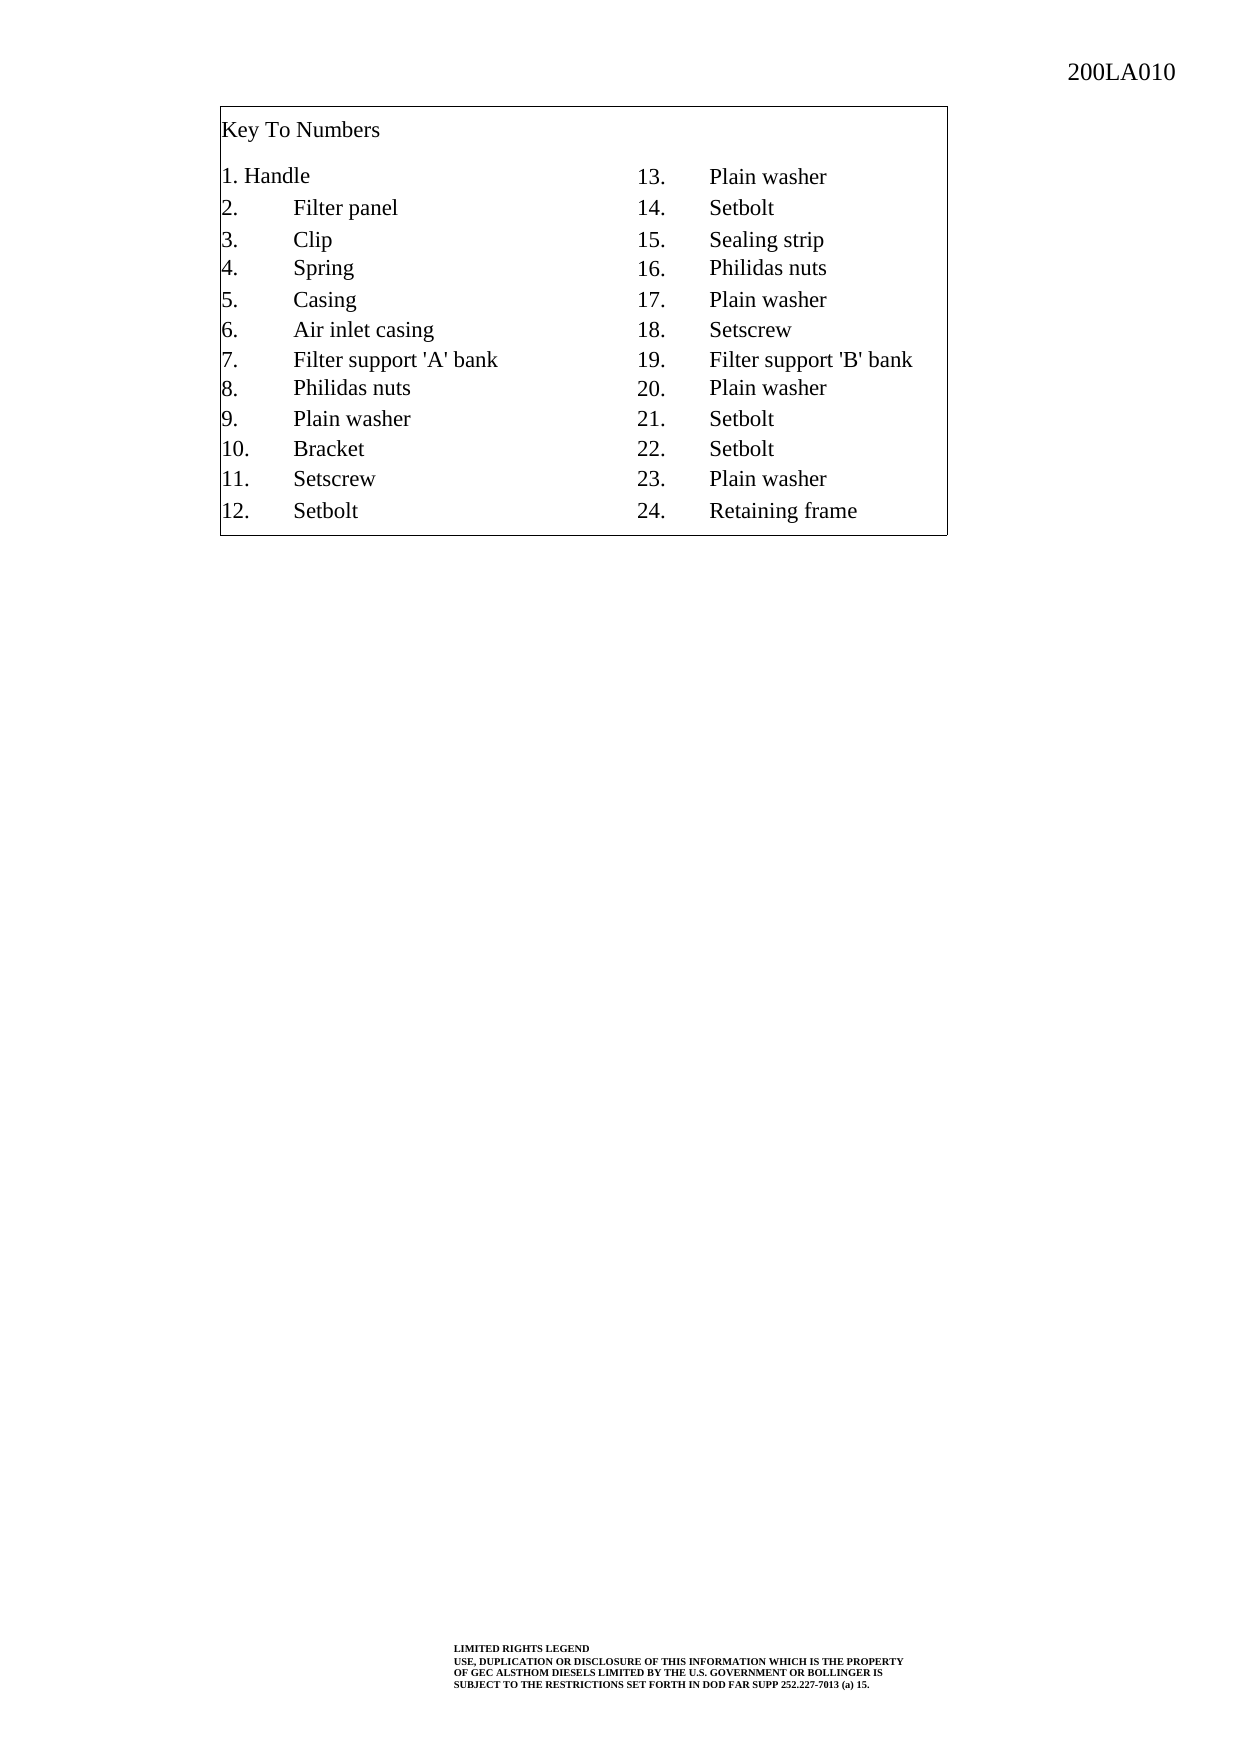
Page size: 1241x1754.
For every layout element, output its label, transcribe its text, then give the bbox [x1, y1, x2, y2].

table_cell Sealing strip [687, 221, 947, 253]
table_cell Philidas nuts [271, 373, 583, 402]
table_cell 18. [583, 313, 687, 343]
table_cell 19. [583, 343, 687, 373]
table_cell Philidas nuts [687, 253, 947, 282]
table_cell Plain washer [687, 373, 947, 402]
table_header 13. [583, 115, 687, 190]
table_cell Setbolt [687, 433, 947, 462]
table_header Key To Numbers 1. Handle [221, 115, 583, 190]
table_cell 9. [221, 402, 271, 432]
table_cell Plain washer [687, 282, 947, 313]
table_cell Filter panel [271, 190, 583, 221]
table_cell Air inlet casing [271, 313, 583, 343]
table_cell 15. [583, 221, 687, 253]
table_cell Clip [271, 221, 583, 253]
table_cell Casing [271, 282, 583, 313]
table_cell 22. [583, 433, 687, 462]
table_cell 11. [221, 463, 271, 492]
table_cell Bracket [271, 433, 583, 462]
table_cell 21. [583, 402, 687, 432]
table_cell Setscrew [271, 463, 583, 492]
table_cell Spring [271, 253, 583, 282]
table_cell Setscrew [687, 313, 947, 343]
table_cell 5. [221, 282, 271, 313]
table_cell Filter support 'A' bank [271, 343, 583, 373]
table_cell 4. [221, 253, 271, 282]
table_cell 2. [221, 190, 271, 221]
table_cell 23. [583, 463, 687, 492]
table_header Plain washer [687, 115, 947, 190]
table_cell 20. [583, 373, 687, 402]
table_cell Setbolt [687, 190, 947, 221]
table_cell 3. [221, 221, 271, 253]
table_cell 8. [221, 373, 271, 402]
table_cell Plain washer [271, 402, 583, 432]
table_cell Setbolt [271, 493, 583, 524]
table_cell 14. [583, 190, 687, 221]
table_cell 17. [583, 282, 687, 313]
table_cell 12. [221, 493, 271, 524]
table_cell 24. [583, 493, 687, 524]
table_cell 16. [583, 253, 687, 282]
table_cell Filter support 'B' bank [687, 343, 947, 373]
table_cell Plain washer [687, 463, 947, 492]
table_cell 7. [221, 343, 271, 373]
table_cell 6. [221, 313, 271, 343]
table_cell Retaining frame [687, 493, 947, 524]
table_cell 10. [221, 433, 271, 462]
table_cell Setbolt [687, 402, 947, 432]
